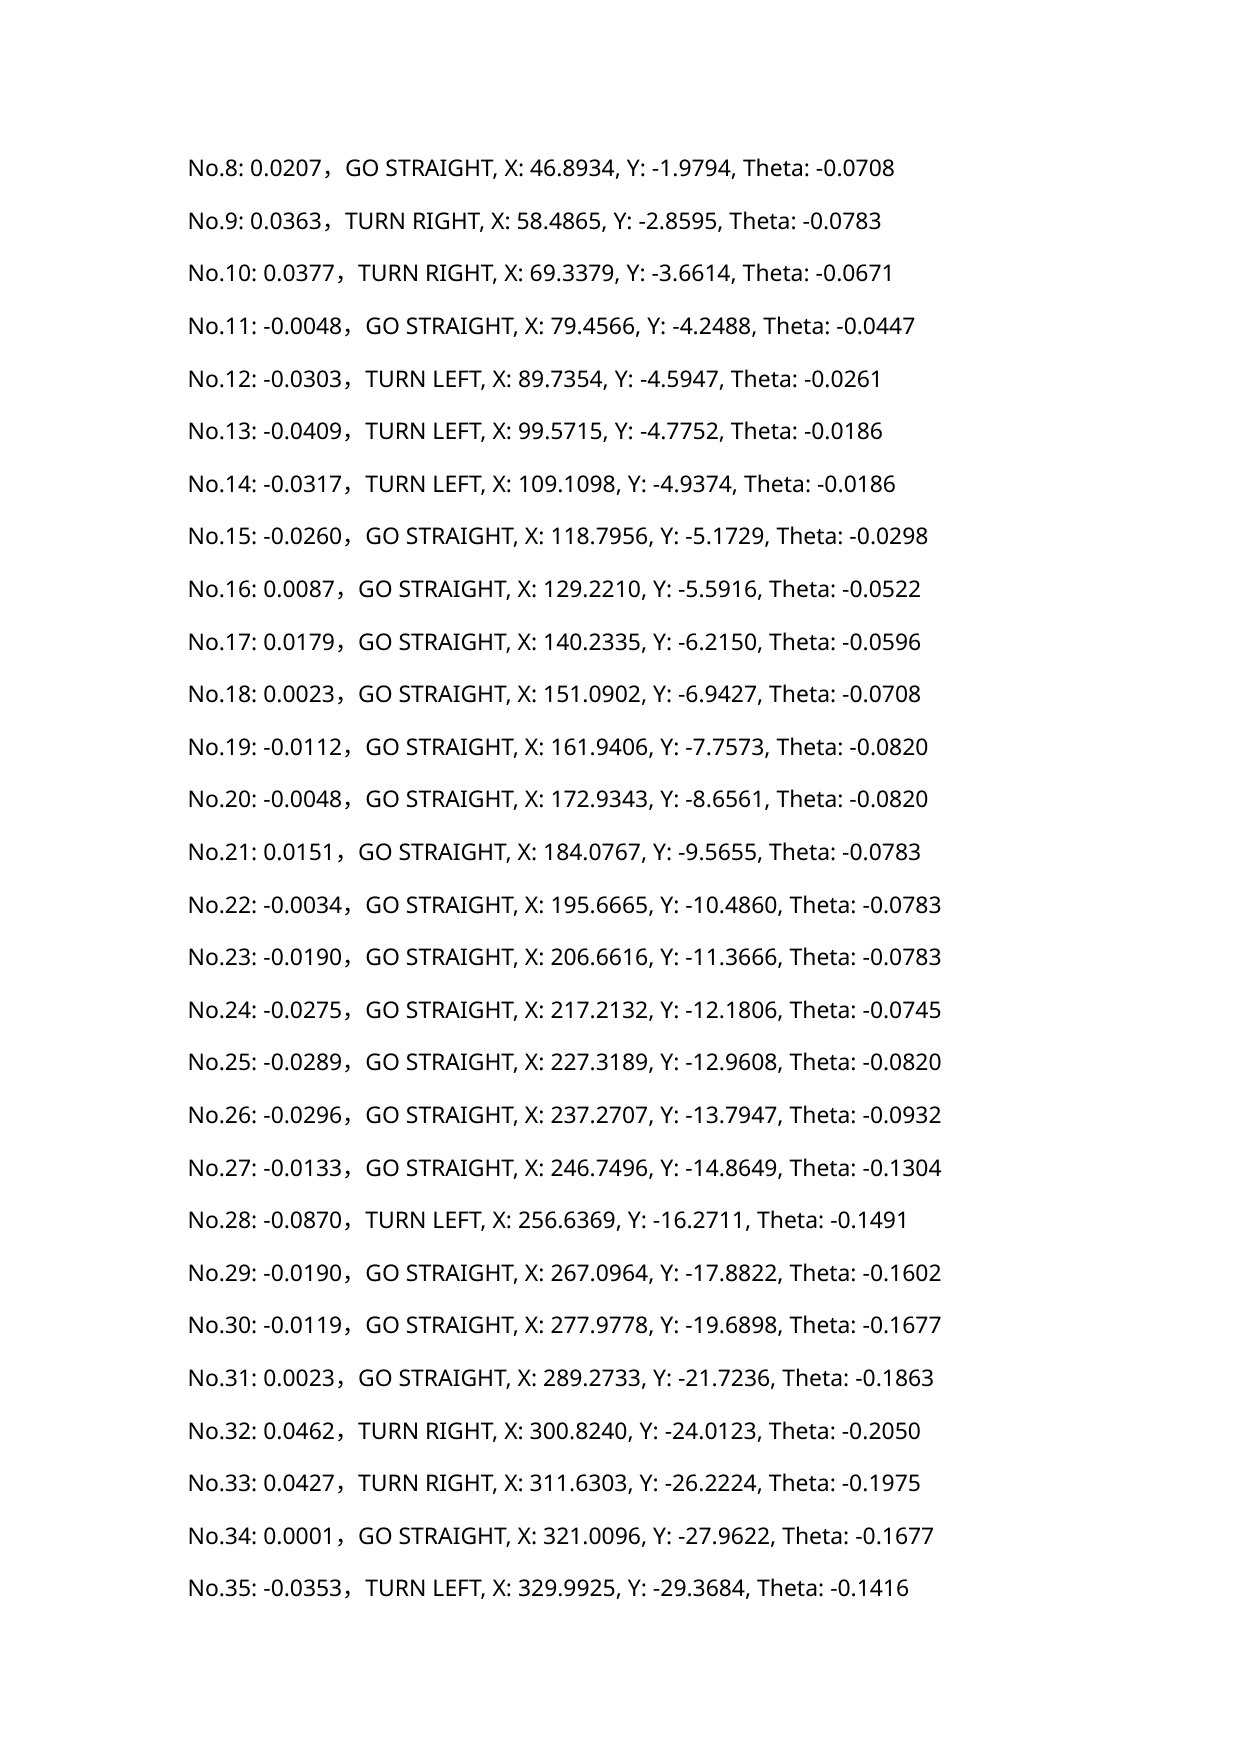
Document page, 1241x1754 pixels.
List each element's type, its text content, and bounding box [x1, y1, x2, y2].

text No.16: 0.0087，GO STRAIGHT, X: 129.2210, Y: -5.5916, Theta: -0.0522 [187, 571, 1053, 604]
text No.29: -0.0190，GO STRAIGHT, X: 267.0964, Y: -17.8822, Theta: -0.1602 [187, 1255, 1053, 1288]
text No.23: -0.0190，GO STRAIGHT, X: 206.6616, Y: -11.3666, Theta: -0.0783 [187, 939, 1053, 972]
text No.18: 0.0023，GO STRAIGHT, X: 151.0902, Y: -6.9427, Theta: -0.0708 [187, 676, 1053, 709]
text No.30: -0.0119，GO STRAIGHT, X: 277.9778, Y: -19.6898, Theta: -0.1677 [187, 1307, 1053, 1341]
text No.14: -0.0317，TURN LEFT, X: 109.1098, Y: -4.9374, Theta: -0.0186 [187, 466, 1053, 499]
text No.26: -0.0296，GO STRAIGHT, X: 237.2707, Y: -13.7947, Theta: -0.0932 [187, 1097, 1053, 1130]
text No.10: 0.0377，TURN RIGHT, X: 69.3379, Y: -3.6614, Theta: -0.0671 [187, 255, 1053, 288]
text No.9: 0.0363，TURN RIGHT, X: 58.4865, Y: -2.8595, Theta: -0.0783 [187, 203, 1053, 236]
text No.35: -0.0353，TURN LEFT, X: 329.9925, Y: -29.3684, Theta: -0.1416 [187, 1570, 1053, 1604]
text No.32: 0.0462，TURN RIGHT, X: 300.8240, Y: -24.0123, Theta: -0.2050 [187, 1412, 1053, 1446]
text No.28: -0.0870，TURN LEFT, X: 256.6369, Y: -16.2711, Theta: -0.1491 [187, 1202, 1053, 1235]
text No.20: -0.0048，GO STRAIGHT, X: 172.9343, Y: -8.6561, Theta: -0.0820 [187, 781, 1053, 814]
text No.15: -0.0260，GO STRAIGHT, X: 118.7956, Y: -5.1729, Theta: -0.0298 [187, 518, 1053, 552]
text No.12: -0.0303，TURN LEFT, X: 89.7354, Y: -4.5947, Theta: -0.0261 [187, 360, 1053, 394]
text No.17: 0.0179，GO STRAIGHT, X: 140.2335, Y: -6.2150, Theta: -0.0596 [187, 623, 1053, 657]
text No.34: 0.0001，GO STRAIGHT, X: 321.0096, Y: -27.9622, Theta: -0.1677 [187, 1518, 1053, 1551]
text No.33: 0.0427，TURN RIGHT, X: 311.6303, Y: -26.2224, Theta: -0.1975 [187, 1465, 1053, 1498]
text No.24: -0.0275，GO STRAIGHT, X: 217.2132, Y: -12.1806, Theta: -0.0745 [187, 992, 1053, 1025]
text No.11: -0.0048，GO STRAIGHT, X: 79.4566, Y: -4.2488, Theta: -0.0447 [187, 308, 1053, 341]
text No.13: -0.0409，TURN LEFT, X: 99.5715, Y: -4.7752, Theta: -0.0186 [187, 413, 1053, 446]
text No.8: 0.0207，GO STRAIGHT, X: 46.8934, Y: -1.9794, Theta: -0.0708 [187, 150, 1053, 183]
text No.22: -0.0034，GO STRAIGHT, X: 195.6665, Y: -10.4860, Theta: -0.0783 [187, 886, 1053, 920]
text No.31: 0.0023，GO STRAIGHT, X: 289.2733, Y: -21.7236, Theta: -0.1863 [187, 1360, 1053, 1393]
text No.19: -0.0112，GO STRAIGHT, X: 161.9406, Y: -7.7573, Theta: -0.0820 [187, 729, 1053, 762]
text No.25: -0.0289，GO STRAIGHT, X: 227.3189, Y: -12.9608, Theta: -0.0820 [187, 1044, 1053, 1078]
text No.21: 0.0151，GO STRAIGHT, X: 184.0767, Y: -9.5655, Theta: -0.0783 [187, 834, 1053, 867]
text No.27: -0.0133，GO STRAIGHT, X: 246.7496, Y: -14.8649, Theta: -0.1304 [187, 1149, 1053, 1183]
